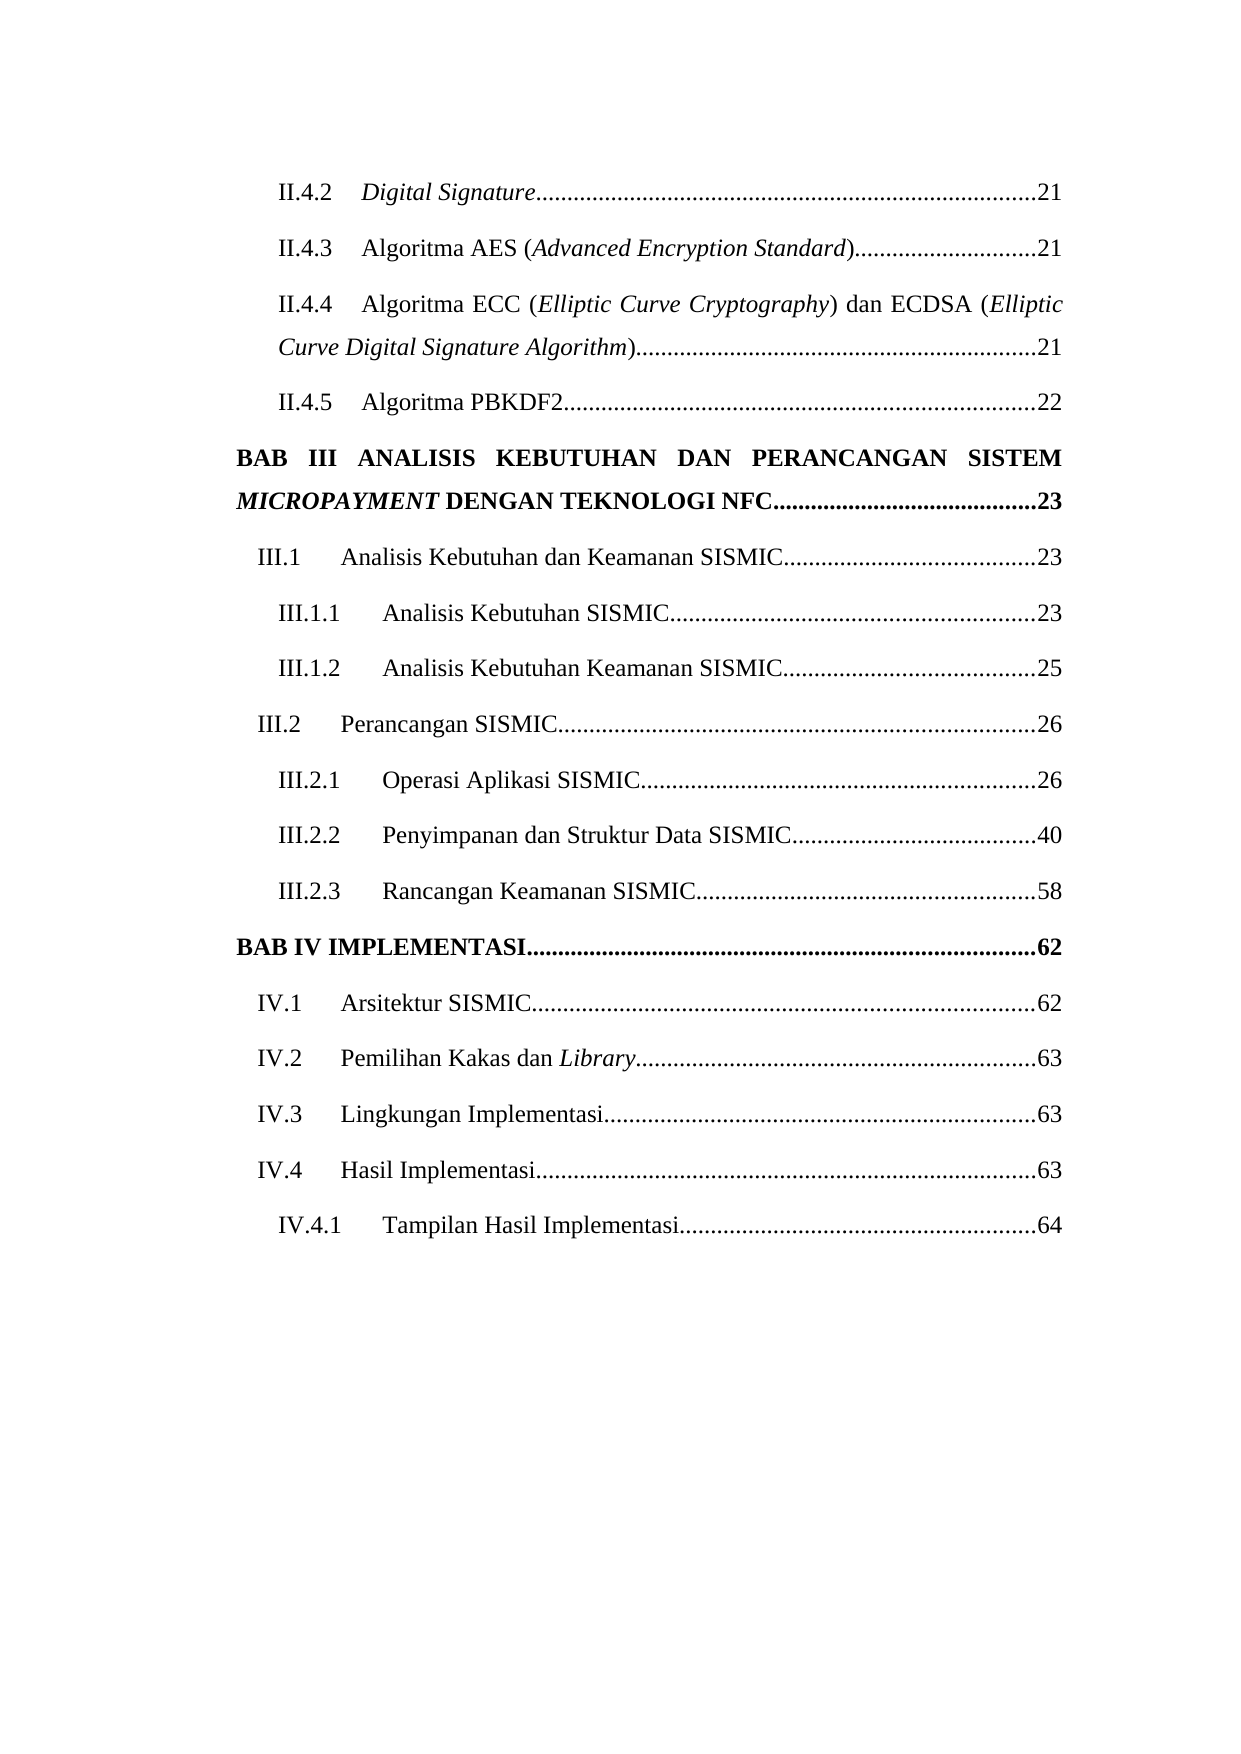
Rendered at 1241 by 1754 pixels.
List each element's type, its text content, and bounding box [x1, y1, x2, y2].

text III.2.3 Rancangan Keamanan SISMIC 58 [278, 876, 1063, 905]
text II.4.2 Digital Signature 21 [278, 177, 1063, 206]
text IV.2 Pemilihan Kakas dan Library 63 [257, 1043, 1063, 1072]
text III.1 Analisis Kebutuhan dan Keamanan SISMIC 23 [257, 542, 1063, 571]
text II.4.4 Algoritma ECC (Elliptic Curve Cryptography) dan ECDSA (Elliptic Curve Digital Signature Algorithm) 21 [278, 289, 1063, 361]
text II.4.3 Algoritma AES (Advanced Encryption Standard) 21 [278, 233, 1063, 262]
text IV.4 Hasil Implementasi 63 [257, 1155, 1063, 1183]
text IV.1 Arsitektur SISMIC 62 [257, 988, 1063, 1016]
text BAB IV IMPLEMENTASI 62 [236, 932, 1063, 961]
text II.4.5 Algoritma PBKDF2 22 [278, 387, 1063, 416]
text III.2.2 Penyimpanan dan Struktur Data SISMIC 40 [278, 821, 1063, 849]
text BAB III ANALISIS KEBUTUHAN DAN PERANCANGAN SISTEM MICROPAYMENT DENGAN TEKNOLOGI NFC 23 [236, 443, 1063, 515]
text IV.3 Lingkungan Implementasi 63 [257, 1099, 1063, 1128]
text IV.4.1 Tampilan Hasil Implementasi 64 [278, 1211, 1063, 1239]
text III.2.1 Operasi Aplikasi SISMIC 26 [278, 765, 1063, 793]
text III.1.1 Analisis Kebutuhan SISMIC 23 [278, 598, 1063, 626]
text III.1.2 Analisis Kebutuhan Keamanan SISMIC 25 [278, 653, 1063, 682]
text III.2 Perancangan SISMIC 26 [257, 709, 1063, 738]
